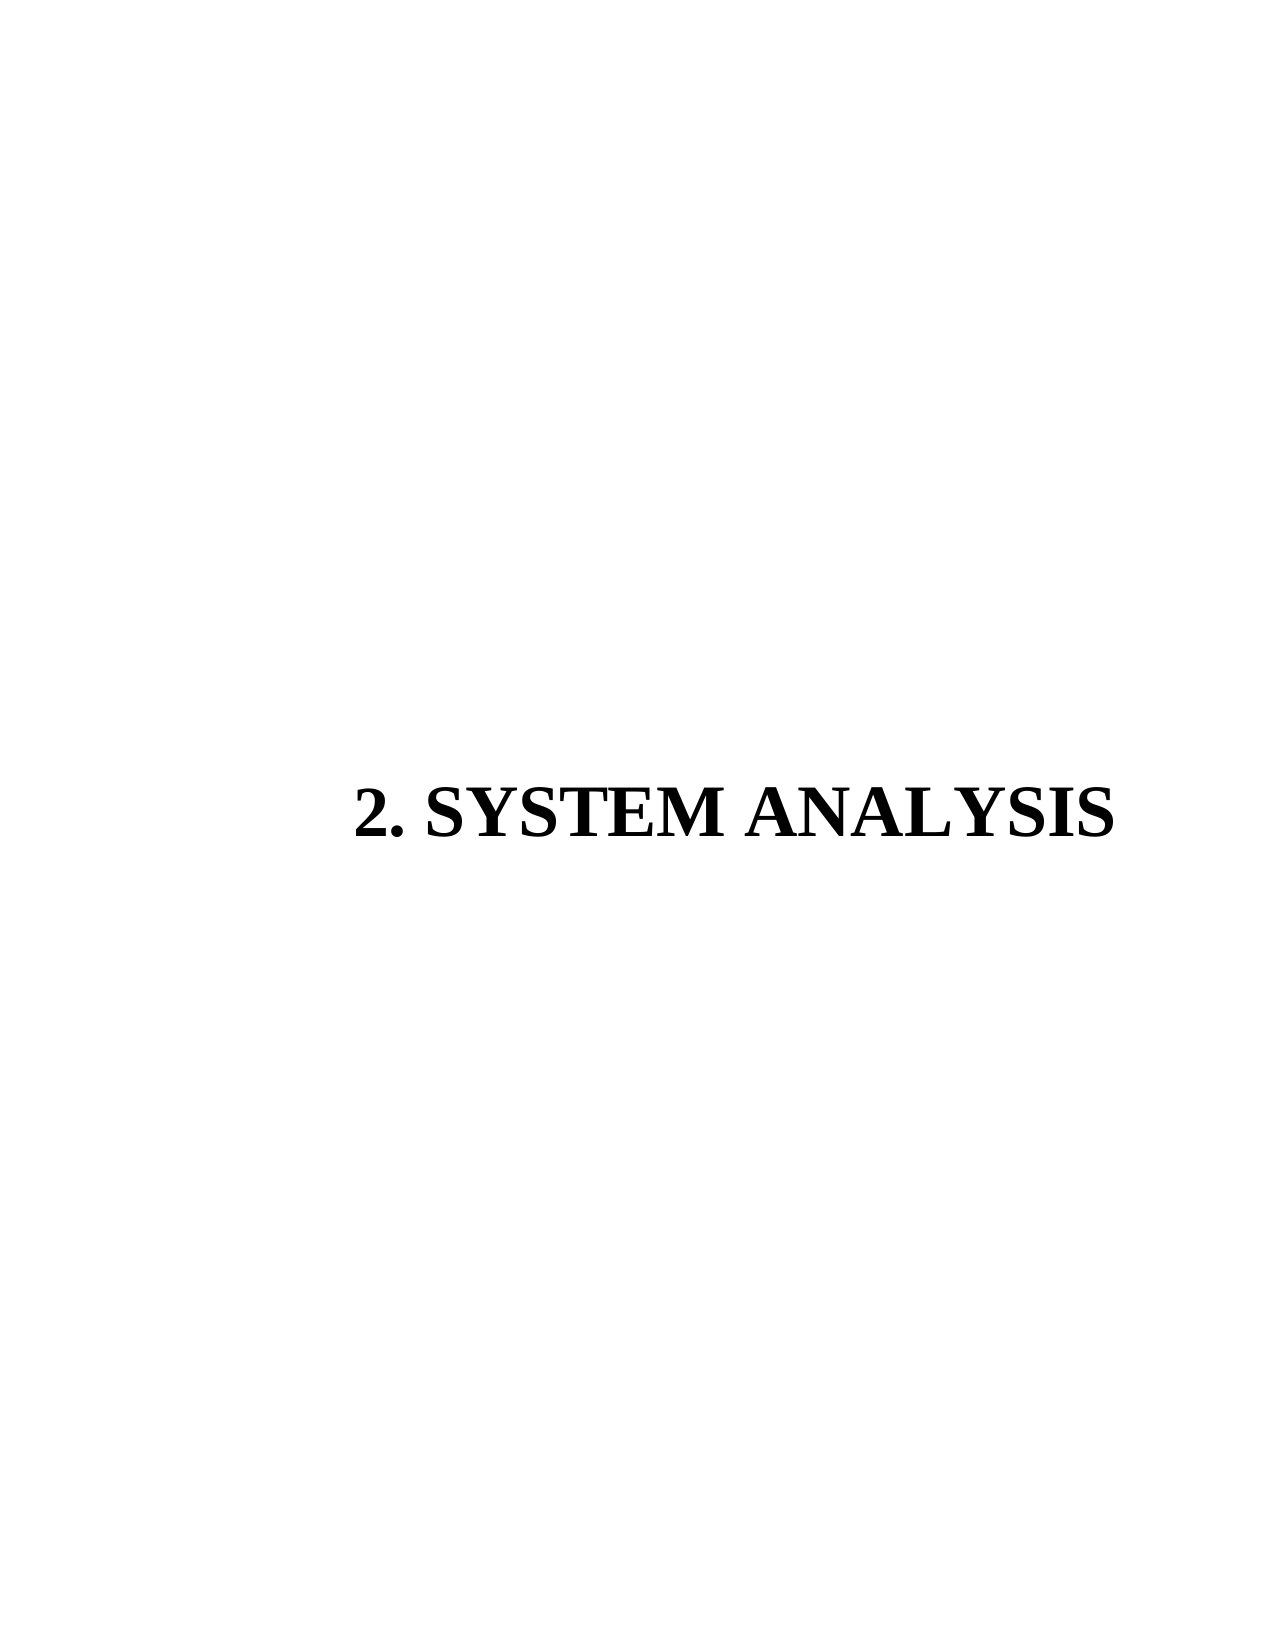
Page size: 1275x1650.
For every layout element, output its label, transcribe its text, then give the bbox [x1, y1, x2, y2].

subtitle SYSTEM ANALYSIS [353, 767, 1177, 852]
